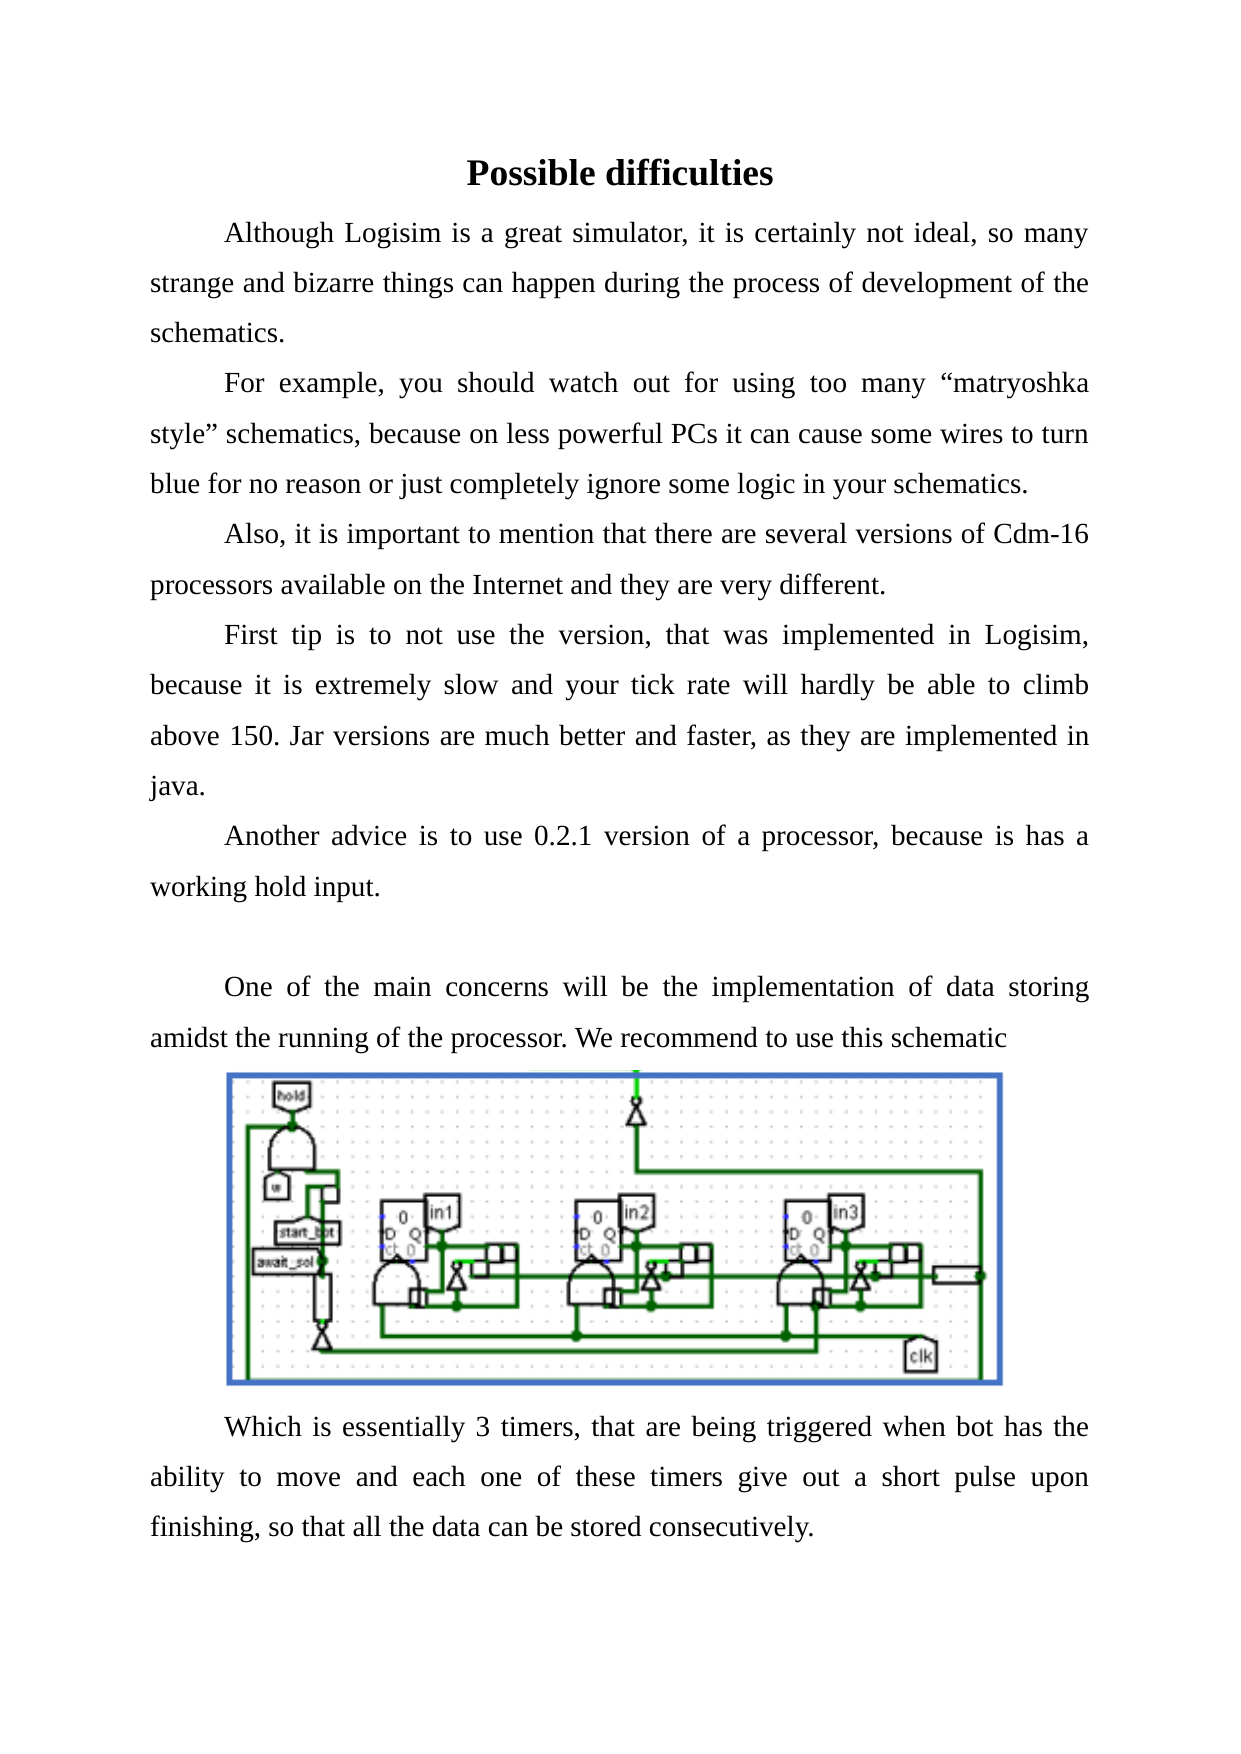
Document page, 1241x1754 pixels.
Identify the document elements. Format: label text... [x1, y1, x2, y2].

text Also, it is important to mention that there are several versions of Cdm-16 processors available on the Internet and they are very different. [150, 517, 1090, 600]
text Although Logisim is a great simulator, it is certainly not ideal, so many strange and bizarre things can happen during the process of development of the schematics. [150, 215, 1090, 349]
subtitle Possible difficulties [150, 150, 1090, 193]
picture [223, 1070, 1017, 1392]
text Another advice is to use 0.2.1 version of a processor, because is has a working hold input. [150, 818, 1090, 902]
text First tip is to not use the version, that was implemented in Logisim, because it is extremely slow and your tick rate will hardly be able to climb above 150. Jar versions are much better and faster, as they are implemented in java. [150, 617, 1090, 802]
text Which is essentially 3 timers, that are being triggered when bot has the ability to move and each one of these timers give out a short pulse upon finishing, so that all the data can be stored consecutively. [150, 1409, 1090, 1543]
text One of the main concerns will be the implementation of data storing amidst the running of the processor. We recommend to use this schematic [150, 969, 1090, 1053]
text For example, you should watch out for using too many “matryoshka style” schematics, because on less powerful PCs it can cause some wires to turn blue for no reason or just completely ignore some logic in your schematics. [150, 366, 1090, 500]
